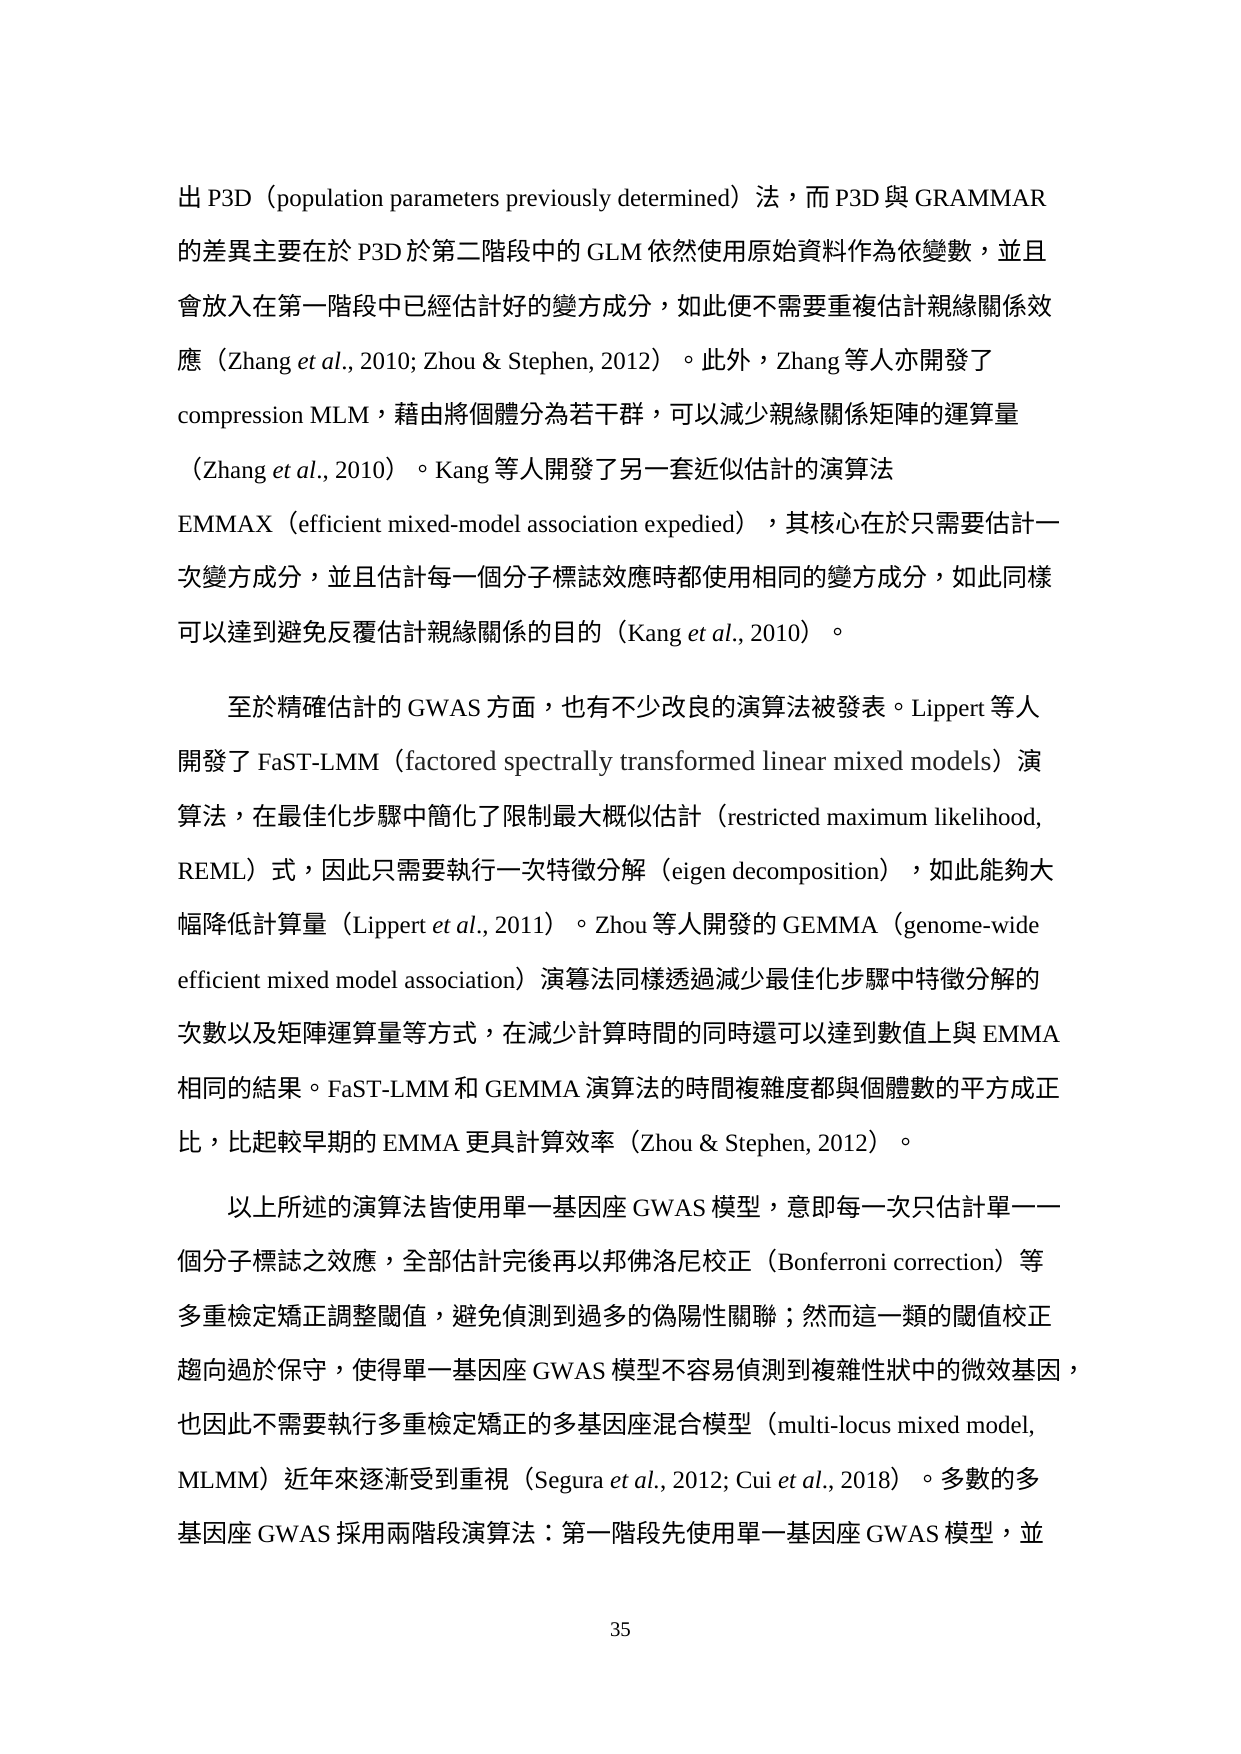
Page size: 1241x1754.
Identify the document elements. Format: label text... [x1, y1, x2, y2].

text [177, 177, 1063, 648]
text 至於精確估計的GWAS方面，也有不少改良的演算法被發表。Lippert等人開發了FaST-LMM（factored spectrally transformed linear mixed models）演算法，在最佳化步驟中簡化了限制最大概似估計（restricted maximum likelihood, REML）式，因此只需要執行一次特徵分解（eigen decomposition），如此能夠大幅降低計算量（Lippert et al., 2011）。Zhou等人開發的GEMMA（genome-wide efficient mixed model association）演篹法同樣透過減少最佳化步驟中特徵分解的次數以及矩陣運算量等方式，在減少計算時間的同時還可以達到數值上與EMMA相同的結果。FaST-LMM和GEMMA演算法的時間複雜度都與個體數的平方成正比，比起較早期的EMMA更具計算效率（Zhou & Stephen, 2012）。 [177, 687, 1063, 1159]
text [177, 1187, 1063, 1550]
